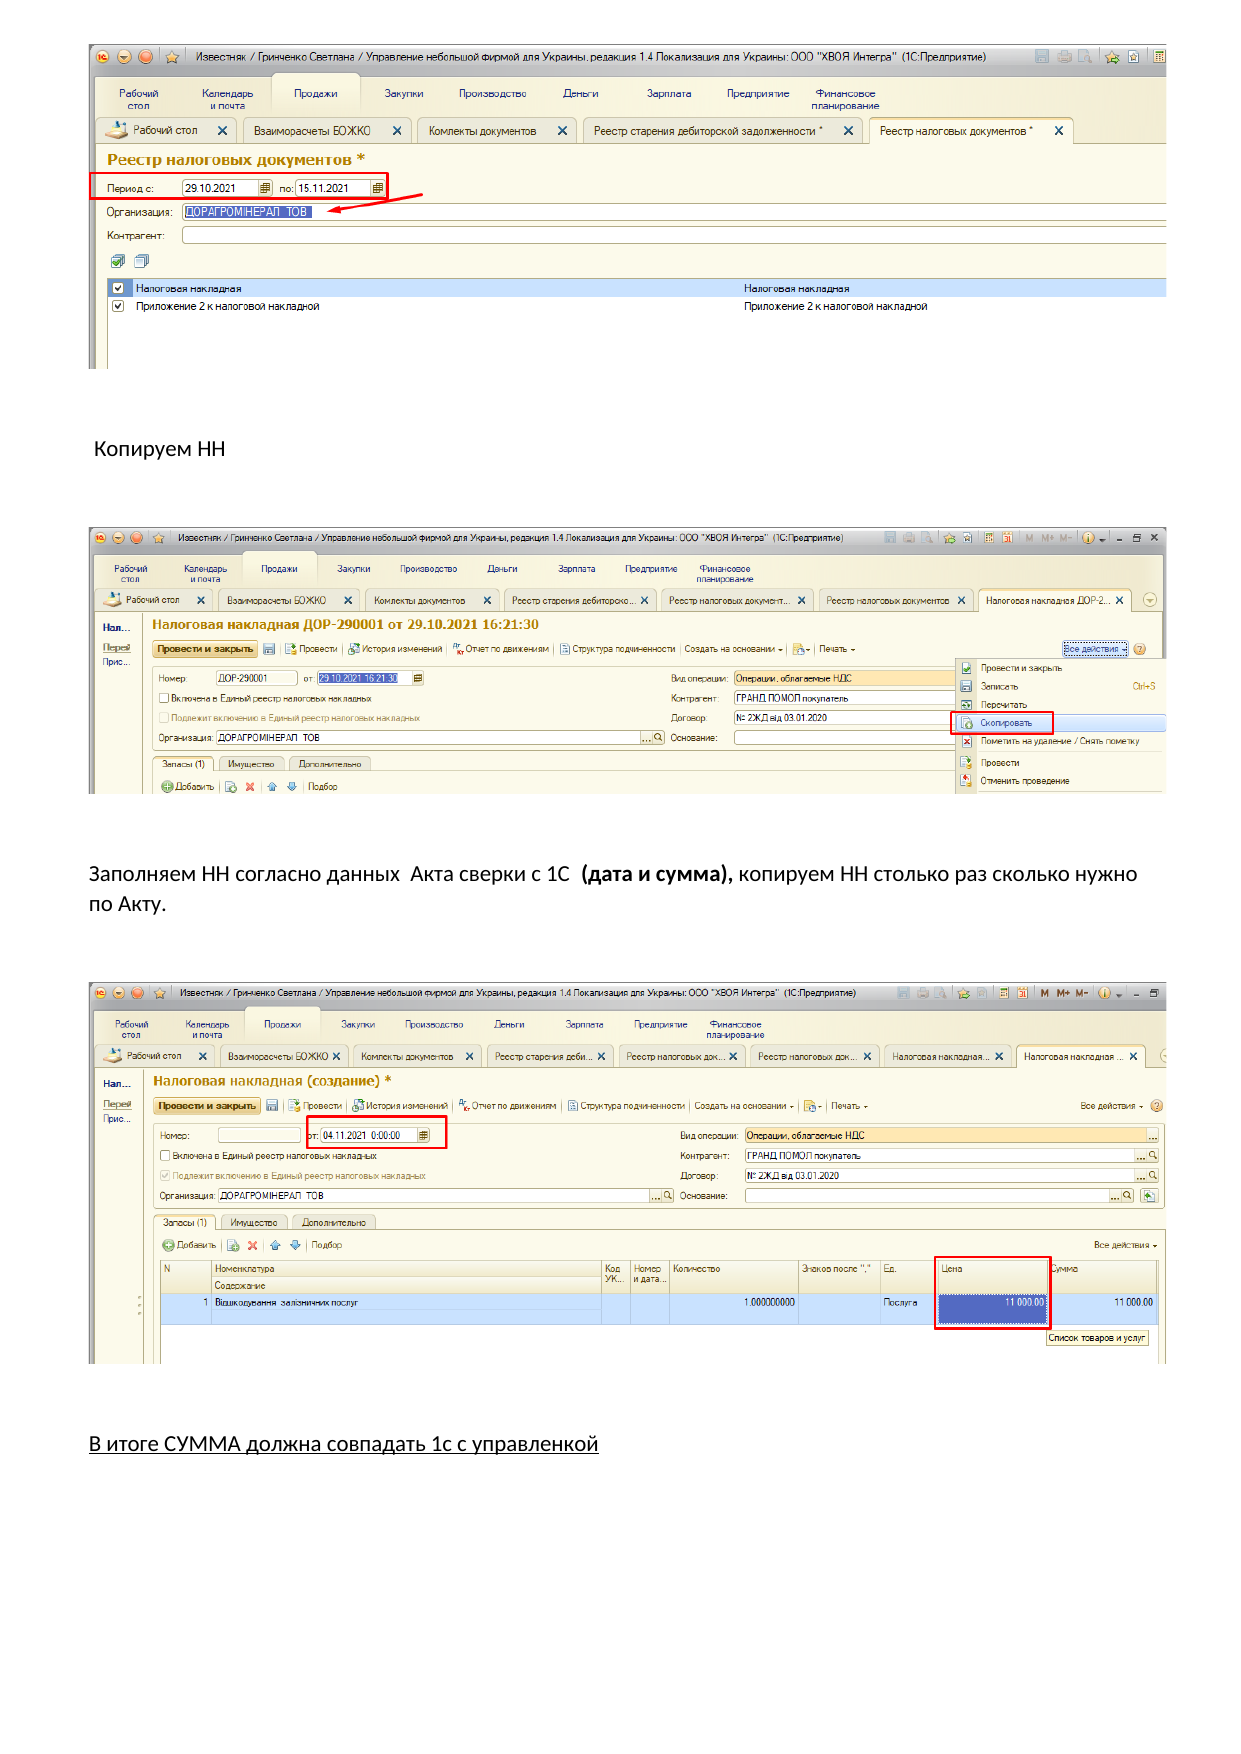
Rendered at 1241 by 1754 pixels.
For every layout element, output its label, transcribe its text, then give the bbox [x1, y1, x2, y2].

picture [88, 44, 1167, 369]
text Копируем НН [89, 434, 1167, 462]
picture [88, 527, 1167, 794]
text Заполняем НН согласно данных Акта сверки с 1С (дата и сумма), копируем НН столько раз сколько нужно по Акту. [89, 859, 1167, 917]
picture [88, 982, 1167, 1364]
text В итоге СУММА должна совпадать 1с с управленкой [89, 1429, 1167, 1457]
